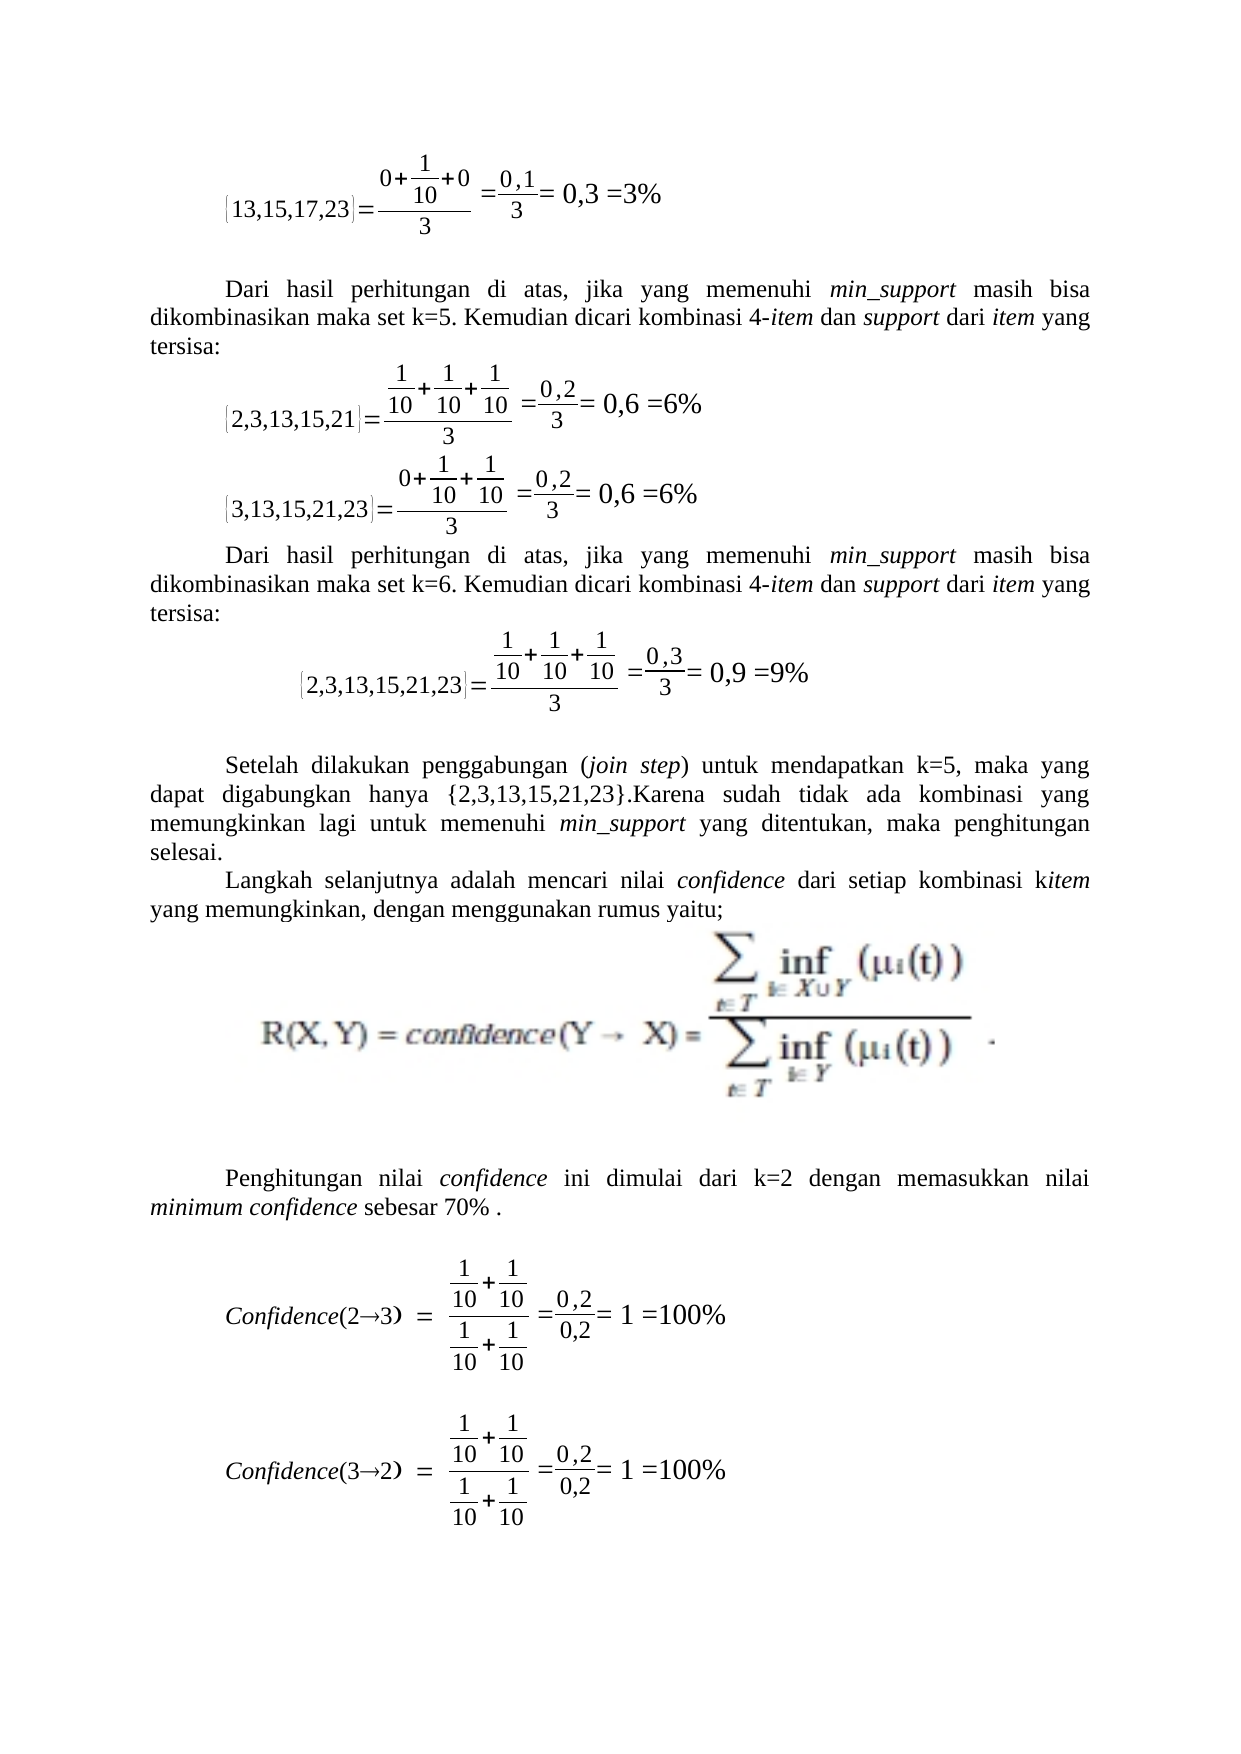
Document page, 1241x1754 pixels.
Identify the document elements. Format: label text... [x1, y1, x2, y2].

text Langkah selanjutnya adalah mencari nilai confidence dari setiap kombinasi kitem yang memungkinkan, dengan menggunakan rumus yaitu; [150, 865, 1090, 923]
text Penghitungan nilai confidence ini dimulai dari k=2 dengan memasukkan nilai minimum confidence sebesar 70% . [150, 1163, 1090, 1221]
picture [225, 922, 995, 1130]
text == 0,6 =6% [225, 450, 1090, 540]
text == 0,9 =9% [225, 627, 1090, 717]
text Setelah dilakukan penggabungan (join step) untuk mendapatkan k=5, maka yang dapat digabungkan hanya {2,3,13,15,21,23}.Karena sudah tidak ada kombinasi yang memungkinkan lagi untuk memenuhi min_support yang ditentukan, maka penghitungan selesai. [150, 750, 1090, 865]
text Confidence(3 == 1 =100% [225, 1409, 1090, 1531]
text Dari hasil perhitungan di atas, jika yang memenuhi min_support masih bisa dikombinasikan maka set k=5. Kemudian dicari kombinasi 4-item dan support dari item yang tersisa: [150, 274, 1090, 360]
text Dari hasil perhitungan di atas, jika yang memenuhi min_support masih bisa dikombinasikan maka set k=6. Kemudian dicari kombinasi 4-item dan support dari item yang tersisa: [150, 540, 1090, 627]
text Confidence(2 == 1 =100% [225, 1254, 1090, 1376]
text == 0,6 =6% [225, 360, 1090, 450]
text == 0,3 =3% [225, 150, 1090, 240]
